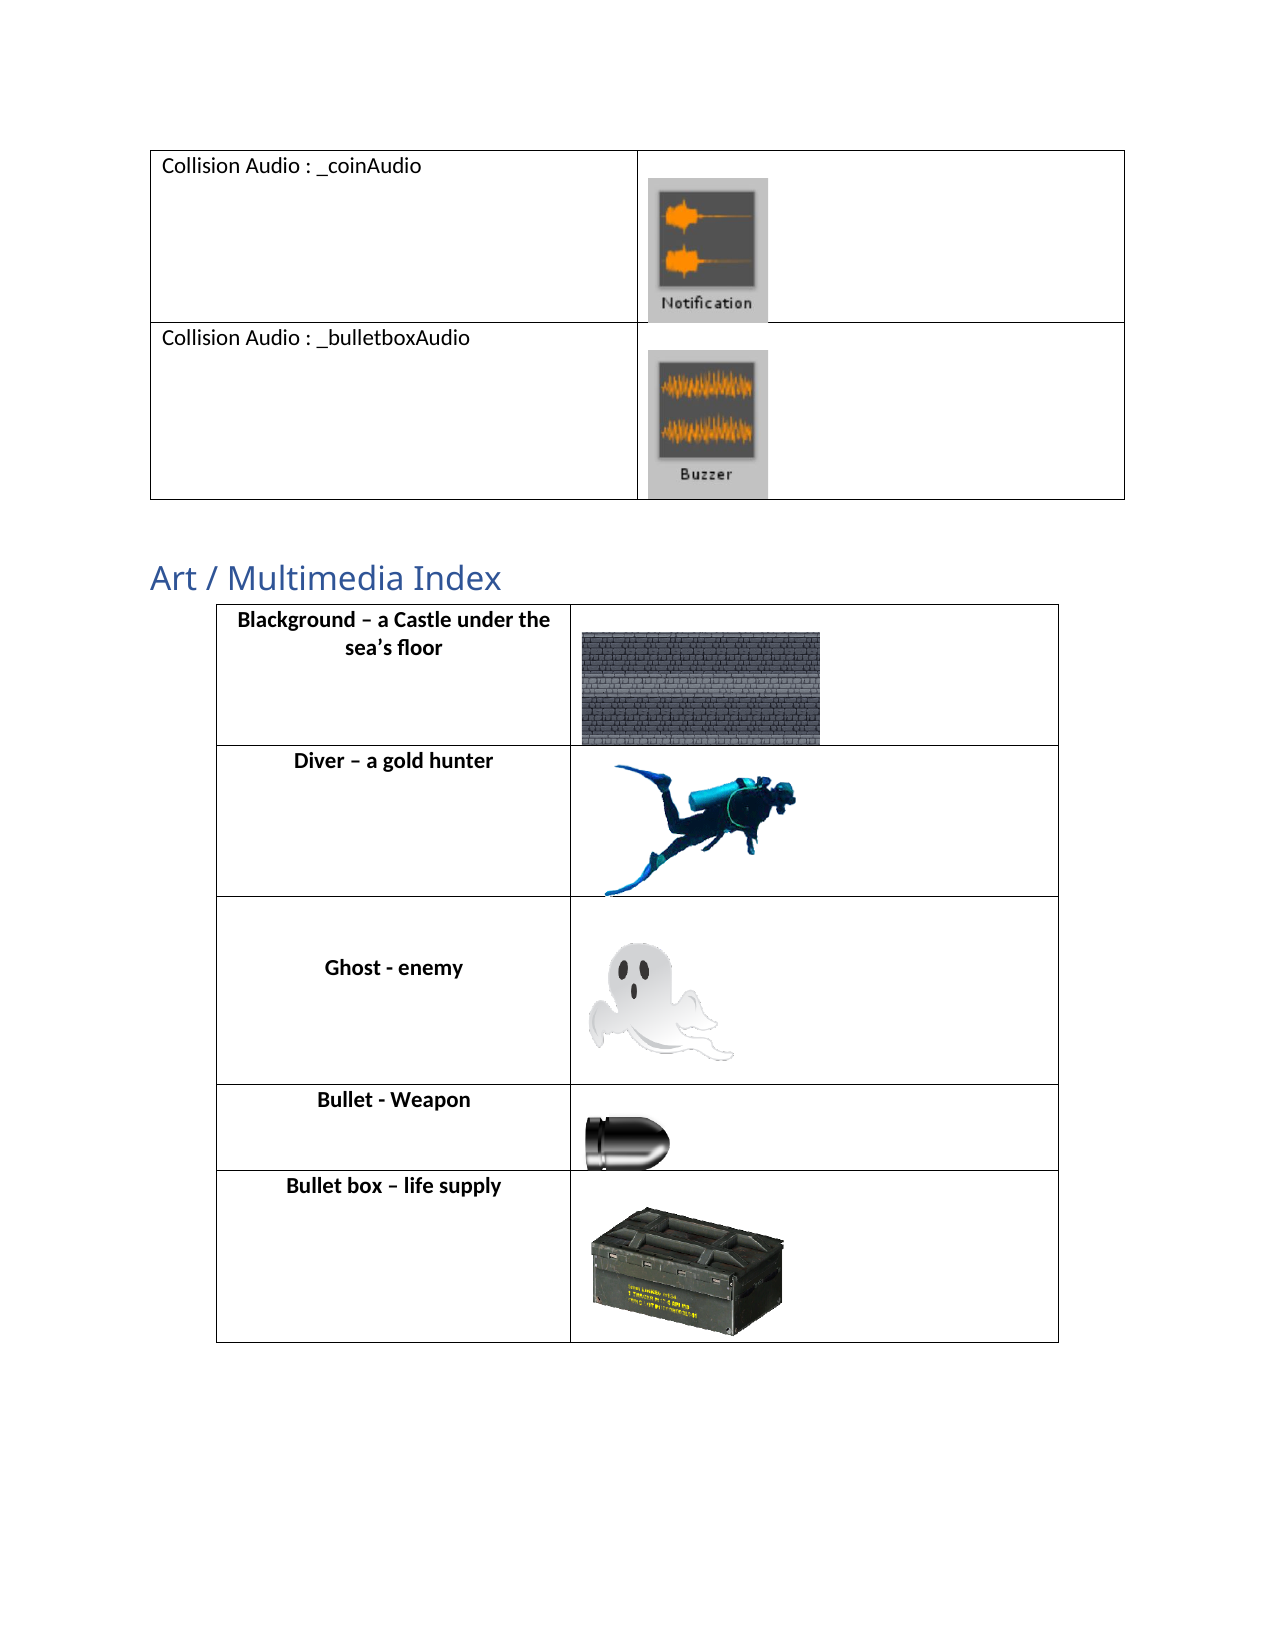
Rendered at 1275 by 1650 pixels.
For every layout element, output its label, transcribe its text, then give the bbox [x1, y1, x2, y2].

subtitle Art / Multimedia Index [150, 555, 1125, 600]
picture [581, 632, 820, 745]
table_cell [571, 897, 1058, 1084]
picture [581, 1198, 794, 1343]
picture [648, 178, 769, 323]
table_cell [571, 1085, 1058, 1170]
picture [648, 350, 769, 499]
table_cell [638, 323, 1124, 499]
picture [581, 1111, 674, 1171]
table_cell [571, 746, 1058, 896]
table_cell Collision Audio : _bulletboxAudio [151, 323, 637, 499]
picture [581, 924, 742, 1084]
table_cell Bullet box – life supply [217, 1171, 570, 1342]
table_cell Ghost - enemy [217, 897, 570, 1084]
table_cell [638, 151, 1124, 322]
table_cell [571, 1171, 1058, 1342]
picture [592, 764, 809, 897]
table_header [571, 605, 1058, 745]
table_cell Diver – a gold hunter [217, 746, 570, 896]
table_header Blackground – a Castle under the sea’s floor [217, 605, 570, 745]
table_cell Collision Audio : _coinAudio [151, 151, 637, 322]
table_cell Bullet - Weapon [217, 1085, 570, 1170]
